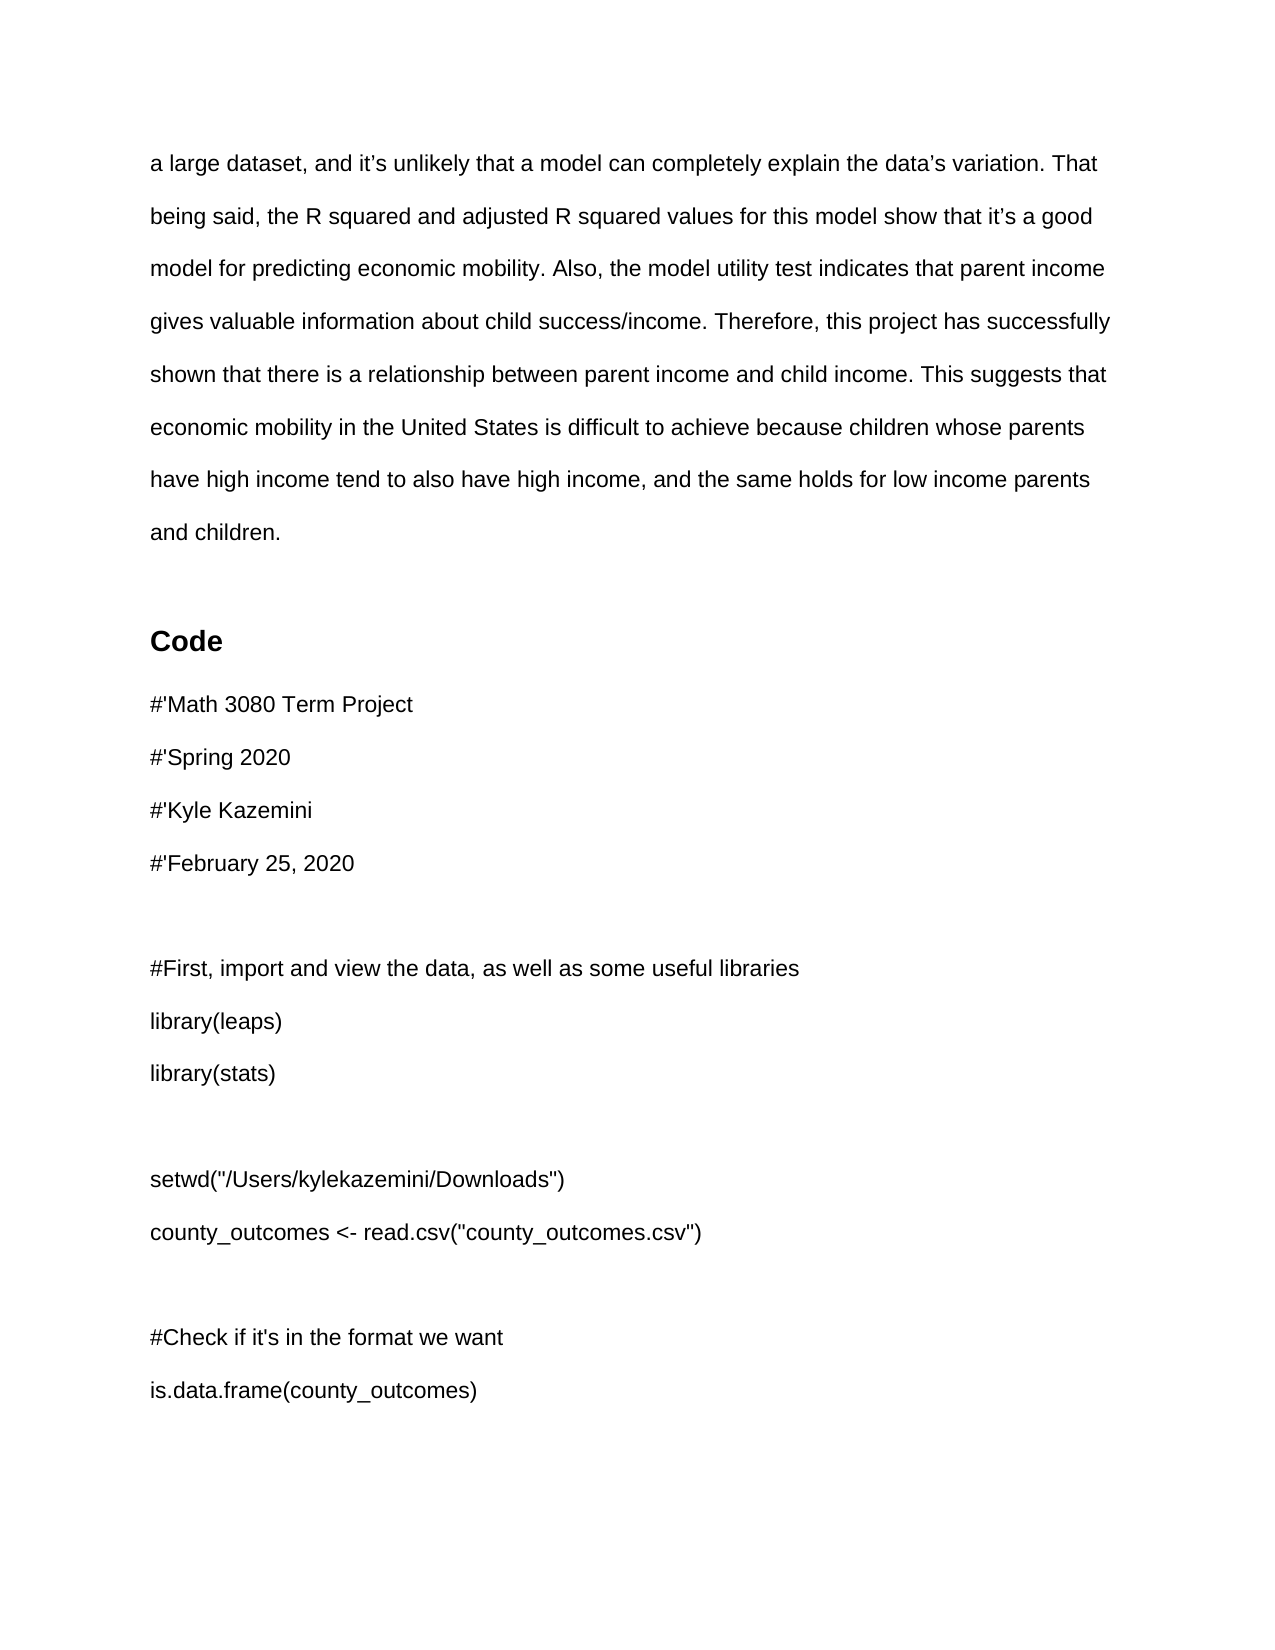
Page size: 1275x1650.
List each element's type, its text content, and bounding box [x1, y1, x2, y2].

text is.data.frame(county_outcomes) [150, 1377, 1125, 1403]
text library(leaps) [150, 1008, 1125, 1034]
text #'Math 3080 Term Project [150, 691, 1125, 718]
text #Check if it's in the format we want [150, 1324, 1125, 1350]
text county_outcomes <- read.csv("county_outcomes.csv") [150, 1218, 1125, 1245]
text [150, 150, 1125, 545]
text #'Spring 2020 [150, 744, 1125, 771]
text #'Kyle Kazemini [150, 797, 1125, 823]
text library(stats) [150, 1060, 1125, 1087]
text Code [150, 624, 1125, 658]
text #'February 25, 2020 [150, 849, 1125, 876]
text setwd("/Users/kylekazemini/Downloads") [150, 1166, 1125, 1192]
text #First, import and view the data, as well as some useful libraries [150, 955, 1125, 981]
